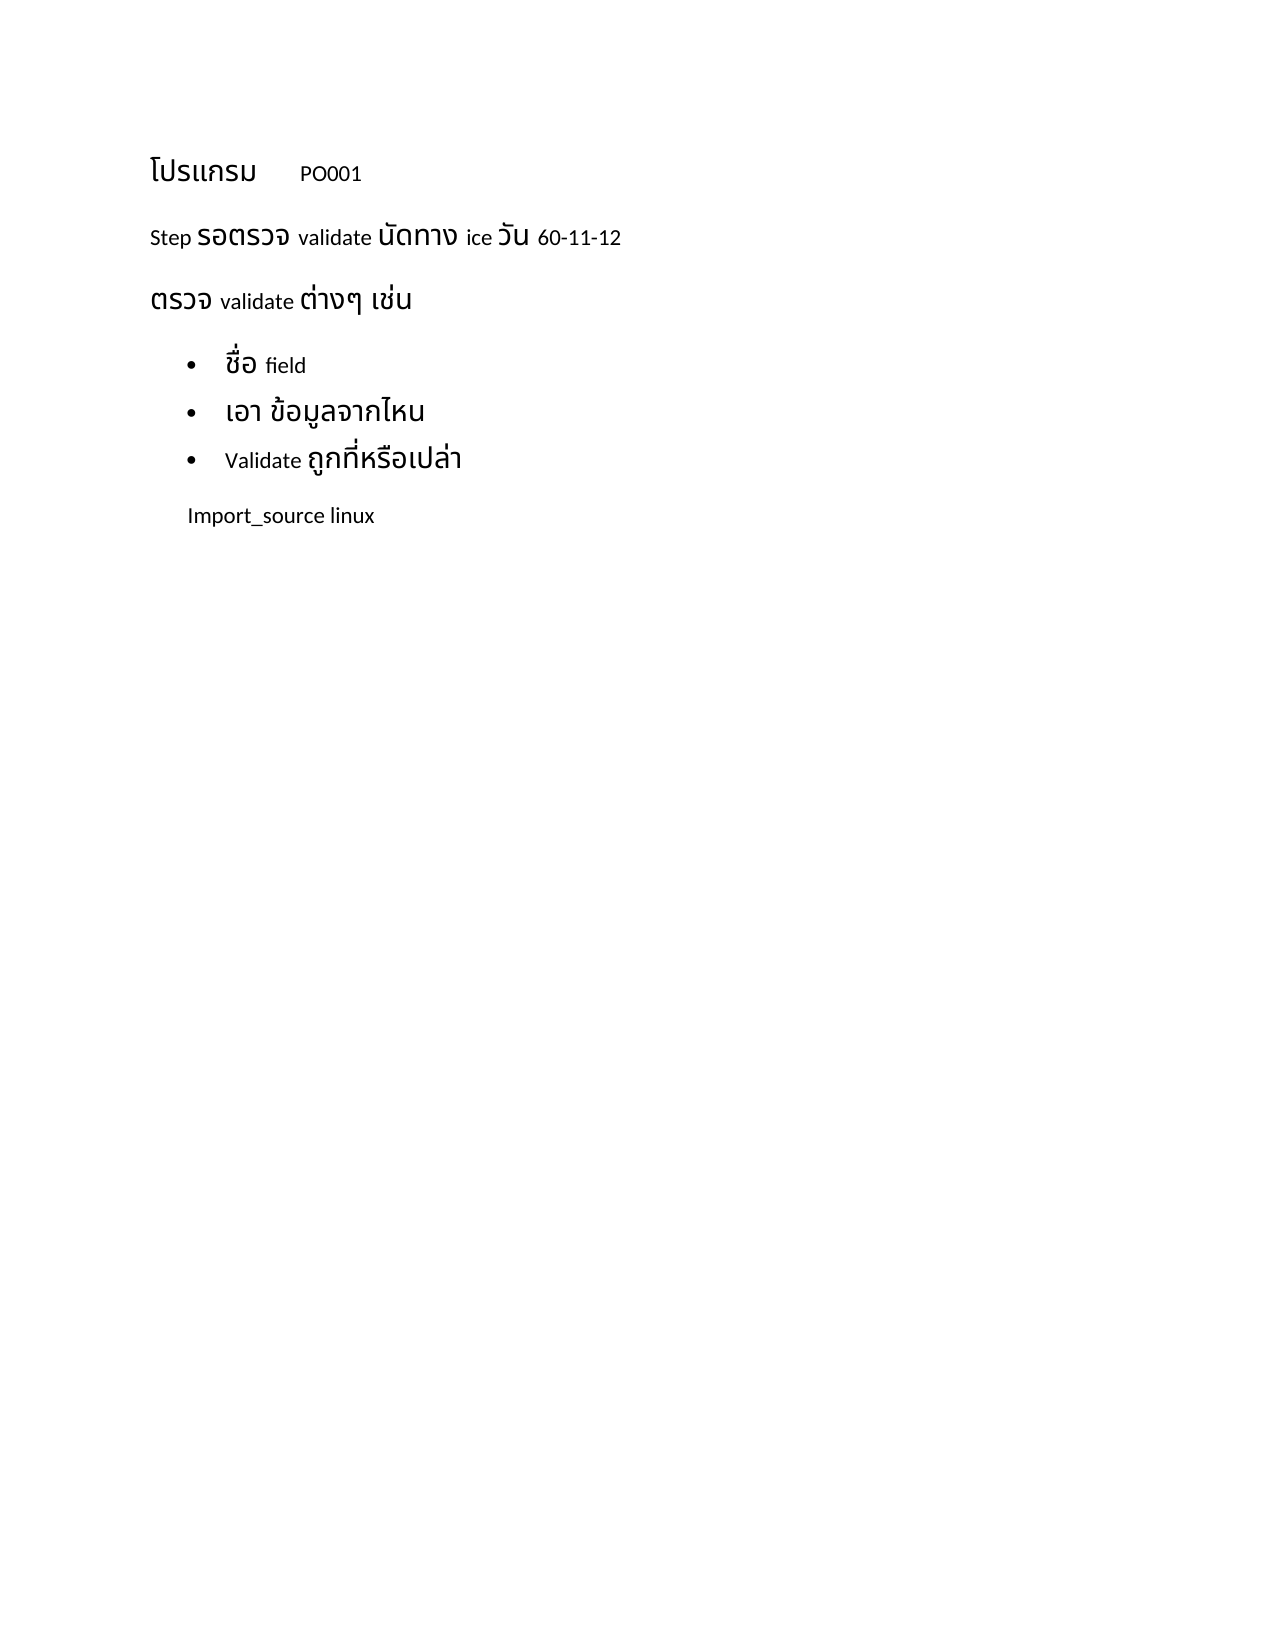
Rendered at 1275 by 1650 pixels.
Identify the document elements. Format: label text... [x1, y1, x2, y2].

list ชื่อ field [187, 342, 1125, 387]
text โปรแกรม PO001 [150, 150, 1125, 194]
text Step รอตรวจ validate นัดทาง ice วัน 60-11-12 [150, 214, 1125, 258]
text ตรวจ validate ต่างๆ เช่น [150, 278, 1125, 322]
list Validate ถูกที่หรือเปล่า [187, 437, 1125, 482]
list เอา ข้อมูลจากไหน [187, 390, 1125, 434]
text Import_source linux [187, 502, 1125, 530]
